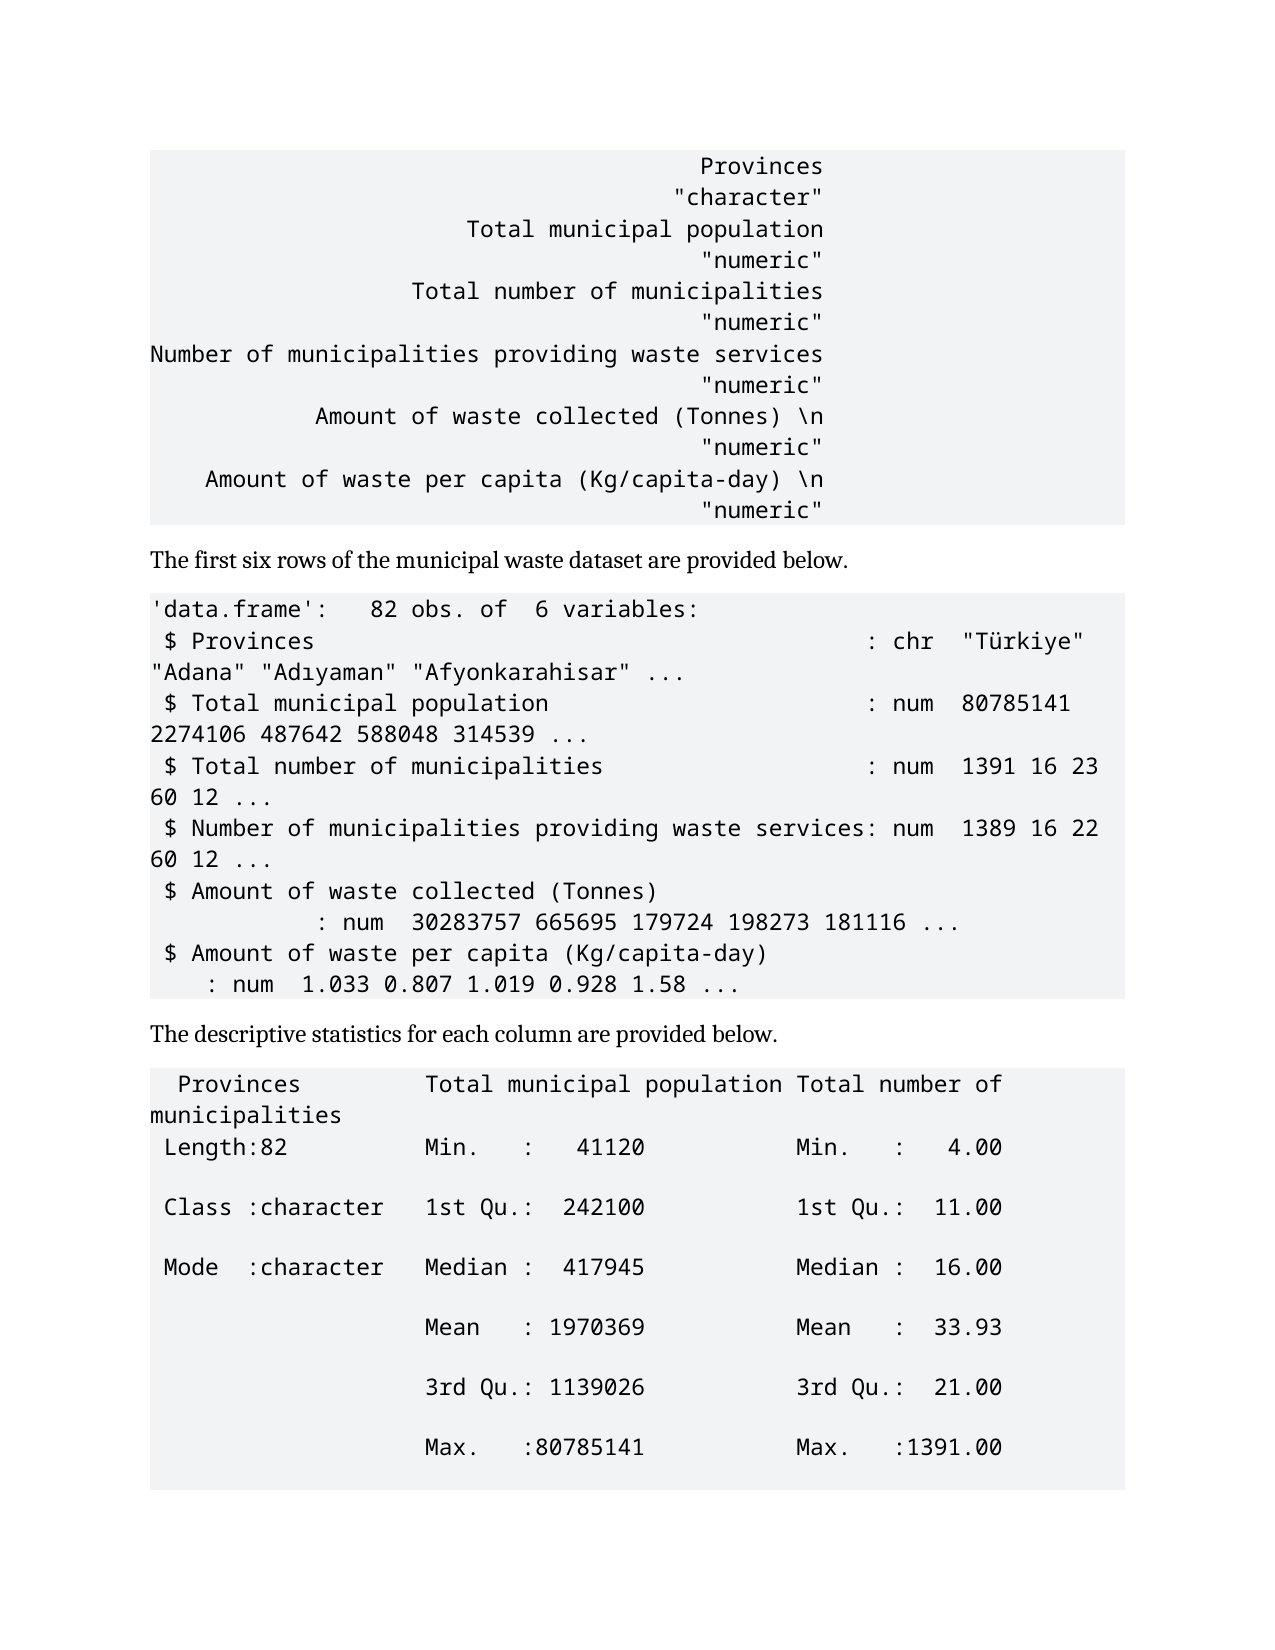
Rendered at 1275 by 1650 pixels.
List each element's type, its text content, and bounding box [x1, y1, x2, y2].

text Provinces "character" Total municipal population "numeric" Total number of municipalities "numeric" Number of municipalities providing waste services "numeric" Amount of waste collected (Tonnes) \n "numeric" Amount of waste per capita (Kg/capita-day) \n "numeric" [150, 150, 1125, 525]
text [150, 1068, 1125, 1490]
text 'data.frame': 82 obs. of 6 variables: $ Provinces : chr "Türkiye" "Adana" "Adıyaman" "Afyonkarahisar" ... $ Total municipal population : num 80785141 2274106 487642 588048 314539 ... $ Total number of municipalities : num 1391 16 23 60 12 ... $ Number of municipalities providing waste services: num 1389 16 22 60 12 ... $ Amount of waste collected (Tonnes) : num 30283757 665695 179724 198273 181116 ... $ Amount of waste per capita (Kg/capita-day) : num 1.033 0.807 1.019 0.928 1.58 ... [150, 593, 1125, 999]
text The descriptive statistics for each column are provided below. [150, 1020, 1125, 1049]
text The first six rows of the municipal waste dataset are provided below. [150, 546, 1125, 574]
